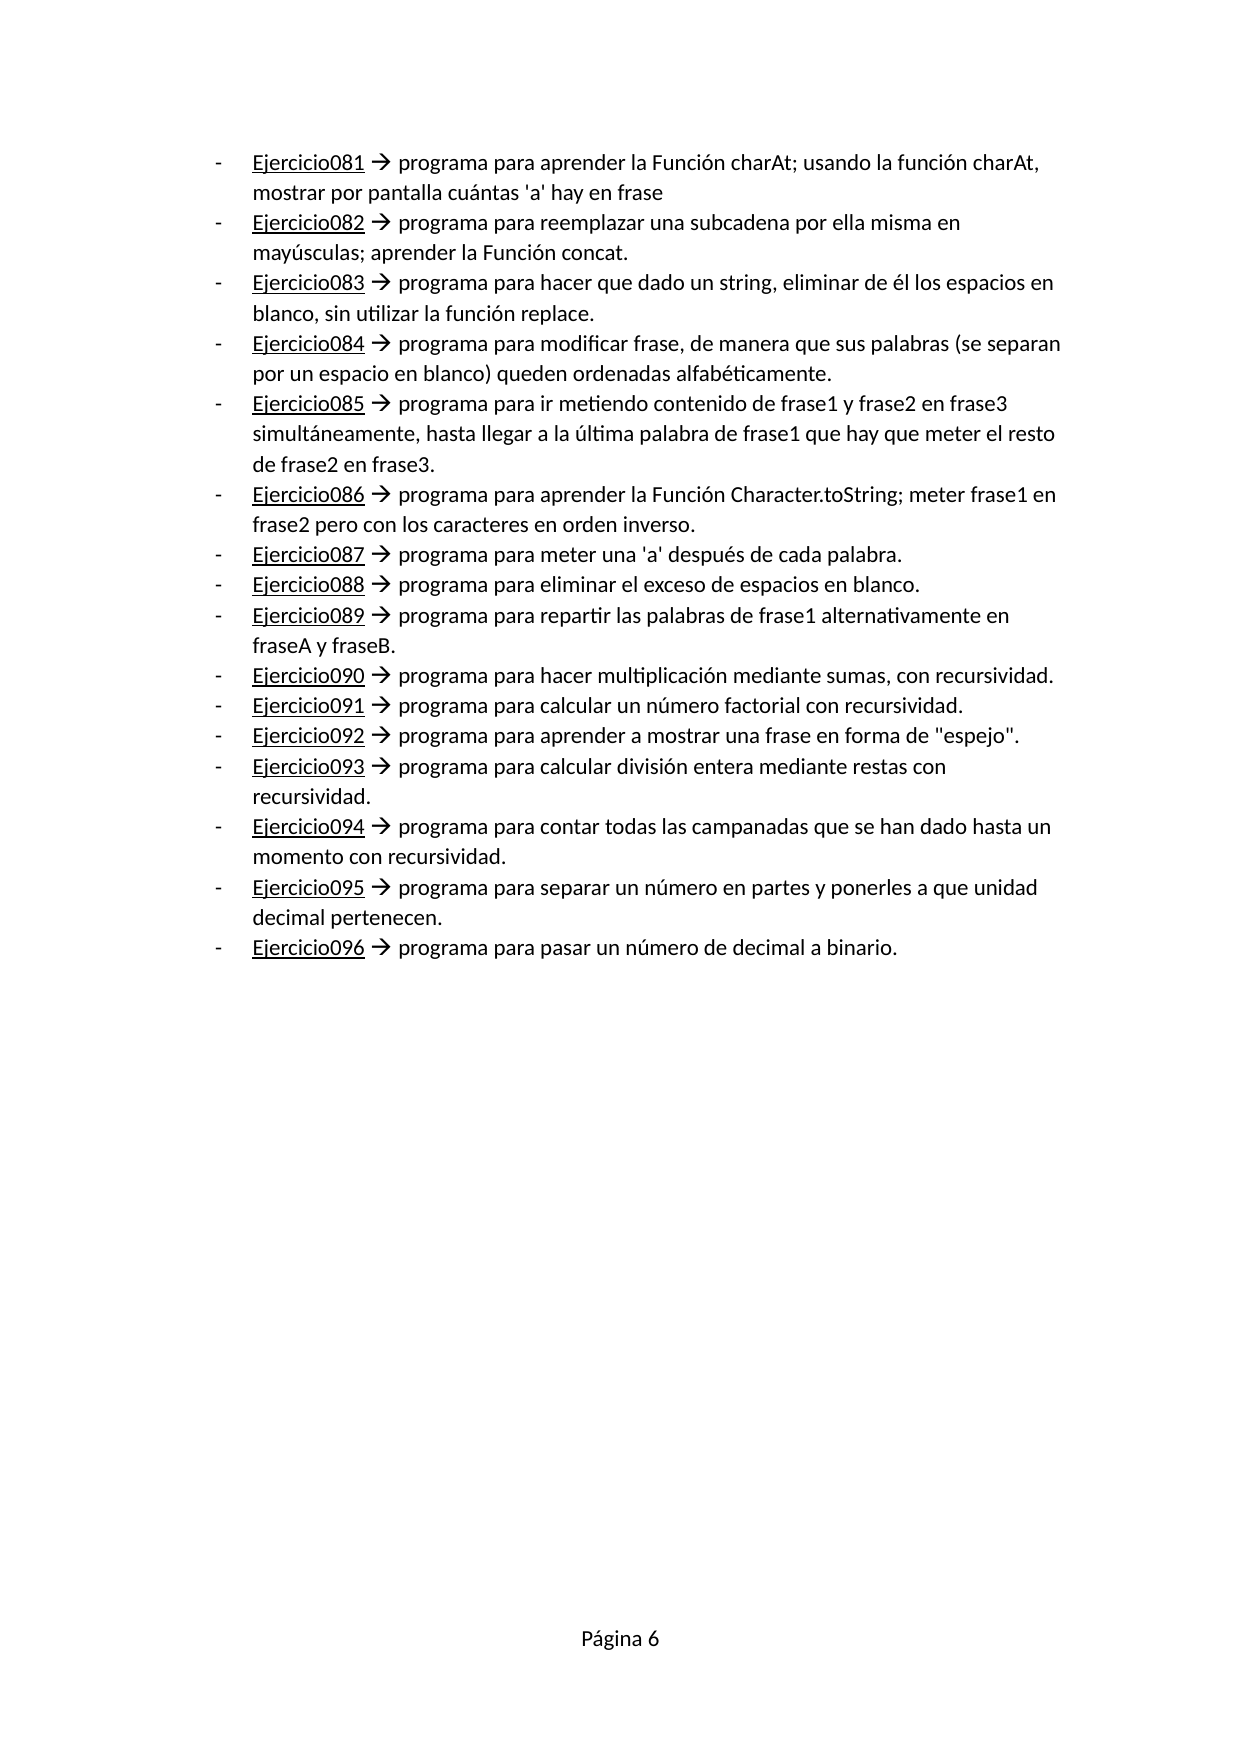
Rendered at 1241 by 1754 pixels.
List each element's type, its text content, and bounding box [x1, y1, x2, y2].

list Ejercicio091 programa para calcular un número factorial con recursividad. [215, 691, 1063, 719]
list Ejercicio093 programa para calcular división entera mediante restas con recursividad. [215, 752, 1063, 810]
list Ejercicio086 programa para aprender la Función Character.toString; meter frase1 en frase2 pero con los caracteres en orden inverso. [215, 480, 1063, 538]
list Ejercicio094 programa para contar todas las campanadas que se han dado hasta un momento con recursividad. [215, 812, 1063, 870]
list Ejercicio095 programa para separar un número en partes y ponerles a que unidad decimal pertenecen. [215, 873, 1063, 931]
list Ejercicio090 programa para hacer multiplicación mediante sumas, con recursividad. [215, 661, 1063, 689]
list Ejercicio083 programa para hacer que dado un string, eliminar de él los espacios en blanco, sin utilizar la función replace. [215, 268, 1063, 327]
list Ejercicio087 programa para meter una 'a' después de cada palabra. [215, 540, 1063, 568]
list Ejercicio089 programa para repartir las palabras de frase1 alternativamente en fraseA y fraseB. [215, 601, 1063, 659]
list Ejercicio085 programa para ir metiendo contenido de frase1 y frase2 en frase3 simultáneamente, hasta llegar a la última palabra de frase1 que hay que meter el resto de frase2 en frase3. [215, 389, 1063, 478]
list Ejercicio096 programa para pasar un número de decimal a binario. [215, 933, 1063, 961]
list Ejercicio081 programa para aprender la Función charAt; usando la función charAt, mostrar por pantalla cuántas 'a' hay en frase [215, 148, 1063, 206]
list Ejercicio092 programa para aprender a mostrar una frase en forma de "espejo". [215, 722, 1063, 749]
list Ejercicio088 programa para eliminar el exceso de espacios en blanco. [215, 571, 1063, 598]
list Ejercicio082 programa para reemplazar una subcadena por ella misma en mayúsculas; aprender la Función concat. [215, 208, 1063, 266]
list Ejercicio084 programa para modificar frase, de manera que sus palabras (se separan por un espacio en blanco) queden ordenadas alfabéticamente. [215, 329, 1063, 387]
